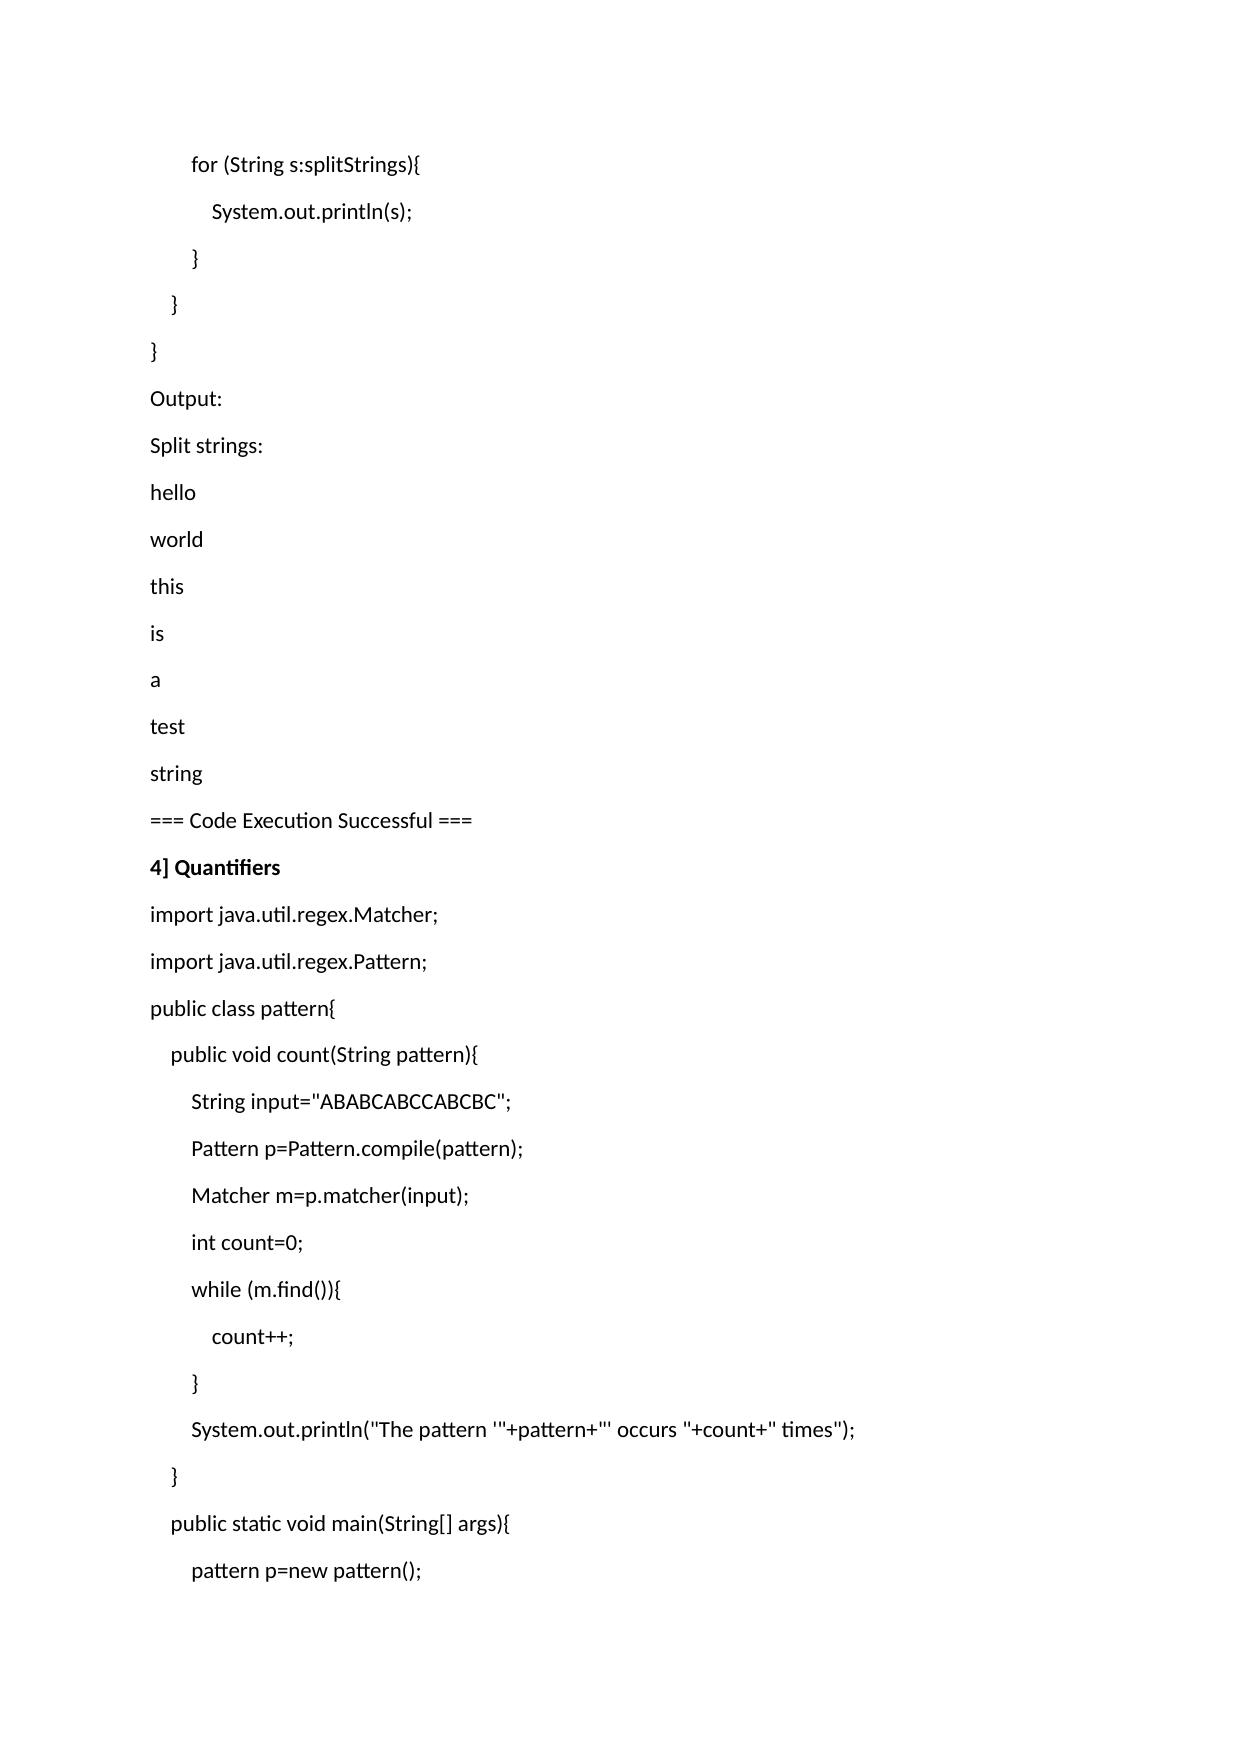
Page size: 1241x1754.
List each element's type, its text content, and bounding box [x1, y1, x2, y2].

text } [150, 337, 1090, 366]
text a [150, 666, 1090, 694]
text Output: [150, 384, 1090, 412]
text public static void main(String[] args){ [150, 1509, 1090, 1537]
text is [150, 619, 1090, 647]
text System.out.println(s); [150, 197, 1090, 225]
text } [150, 244, 1090, 272]
text } [150, 1462, 1090, 1491]
text System.out.println("The pattern '"+pattern+"' occurs "+count+" times"); [150, 1416, 1090, 1444]
text pattern p=new pattern(); [150, 1556, 1090, 1584]
text Split strings: [150, 431, 1090, 459]
text Matcher m=p.matcher(input); [150, 1181, 1090, 1209]
text import java.util.regex.Pattern; [150, 947, 1090, 975]
text world [150, 525, 1090, 553]
text int count=0; [150, 1228, 1090, 1256]
text hello [150, 478, 1090, 506]
text this [150, 572, 1090, 600]
text test [150, 712, 1090, 741]
text public void count(String pattern){ [150, 1041, 1090, 1069]
text Pattern p=Pattern.compile(pattern); [150, 1134, 1090, 1162]
text count++; [150, 1322, 1090, 1350]
text === Code Execution Successful === [150, 806, 1090, 834]
text } [150, 291, 1090, 319]
text for (String s:splitStrings){ [150, 150, 1090, 178]
text while (m.find()){ [150, 1275, 1090, 1303]
text import java.util.regex.Matcher; [150, 900, 1090, 928]
text string [150, 759, 1090, 787]
text String input="ABABCABCCABCBC"; [150, 1087, 1090, 1116]
text public class pattern{ [150, 994, 1090, 1022]
text 4] Quantifiers [150, 853, 1090, 881]
text } [150, 1369, 1090, 1397]
